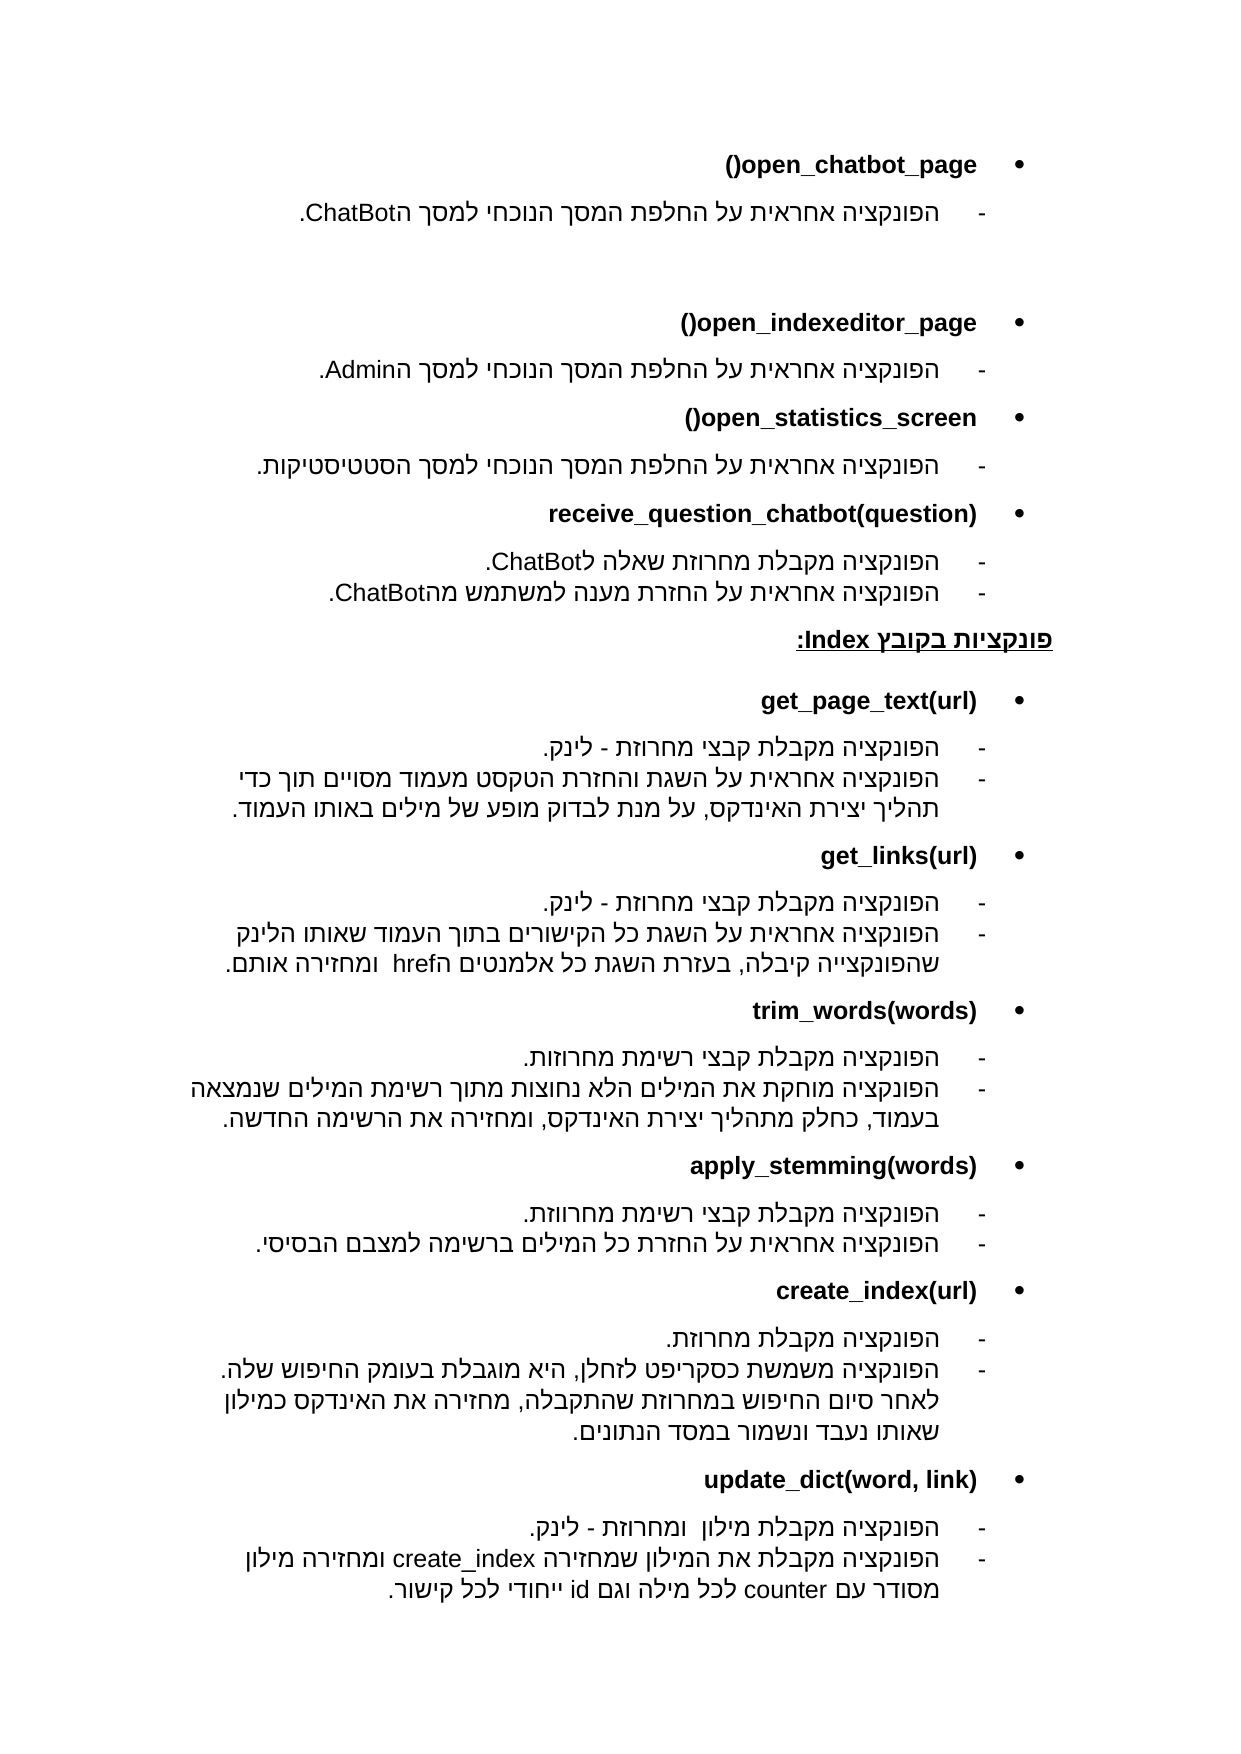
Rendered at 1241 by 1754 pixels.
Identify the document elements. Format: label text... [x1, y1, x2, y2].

list update_dict(word, link) [187, 1465, 1015, 1493]
list הפונקציה משמשת כסקריפט לזחלן, היא מוגבלת בעומק החיפוש שלה. לאחר סיום החיפוש במחרוזת שהתקבלה, מחזירה את האינדקס כמילון שאותו נעבד ונשמור במסד הנתונים. [187, 1355, 978, 1446]
list receive_question_chatbot(question) [187, 499, 1015, 527]
list create_index(url) [187, 1276, 1015, 1305]
list הפונקציה מקבלת קבצי מחרוזת - לינק. [187, 888, 978, 917]
text פונקציות בקובץ Index: [187, 625, 1053, 654]
list הפונקציה מקבלת קבצי רשימת מחרווזת. [187, 1198, 978, 1227]
list הפונקציה אחראית על החלפת המסך הנוכחי למסך הAdmin. [187, 355, 978, 384]
list trim_words(words) [187, 996, 1015, 1025]
list הפונקציה אחראית על החזרת מענה למשתמש מהChatBot. [187, 577, 978, 606]
list apply_stemming(words) [187, 1151, 1015, 1180]
list הפונקציה אחראית על החלפת המסך הנוכחי למסך הChatBot. [187, 198, 978, 227]
list הפונקציה מקבלת מחרוזת. [187, 1324, 978, 1353]
list get_links(url) [187, 841, 1015, 870]
list הפונקציה מקבלת מחרוזת שאלה לChatBot. [187, 546, 978, 575]
list הפונקציה מקבלת קבצי רשימת מחרוזות. [187, 1043, 978, 1072]
list הפונקציה אחראית על החזרת כל המילים ברשימה למצבם הבסיסי. [187, 1229, 978, 1258]
list open_indexeditor_page() [187, 308, 1015, 336]
list open_chatbot_page() [187, 150, 1015, 179]
list get_page_text(url) [187, 686, 1015, 715]
list הפונקציה מקבלת את המילון שמחזירה create_index ומחזירה מילון מסודר עם counter לכל מילה וגם id ייחודי לכל קישור. [187, 1543, 978, 1603]
list הפונקציה מקבלת קבצי מחרוזת - לינק. [187, 733, 978, 762]
list הפונקציה מקבלת מילון ומחרוזת - לינק. [187, 1512, 978, 1541]
list open_statistics_screen() [187, 403, 1015, 432]
list הפונקציה אחראית על השגת כל הקישורים בתוך העמוד שאותו הלינק שהפונקצייה קיבלה, בעזרת השגת כל אלמנטים הhref ומחזירה אותם. [187, 919, 978, 978]
list הפונקציה אחראית על החלפת המסך הנוכחי למסך הסטטיסטיקות. [187, 451, 978, 480]
list הפונקציה אחראית על השגת והחזרת הטקסט מעמוד מסויים תוך כדי תהליך יצירת האינדקס, על מנת לבדוק מופע של מילים באותו העמוד. [187, 764, 978, 823]
list הפונקציה מוחקת את המילים הלא נחוצות מתוך רשימת המילים שנמצאה בעמוד, כחלק מתהליך יצירת האינדקס, ומחזירה את הרשימה החדשה. [187, 1074, 978, 1133]
